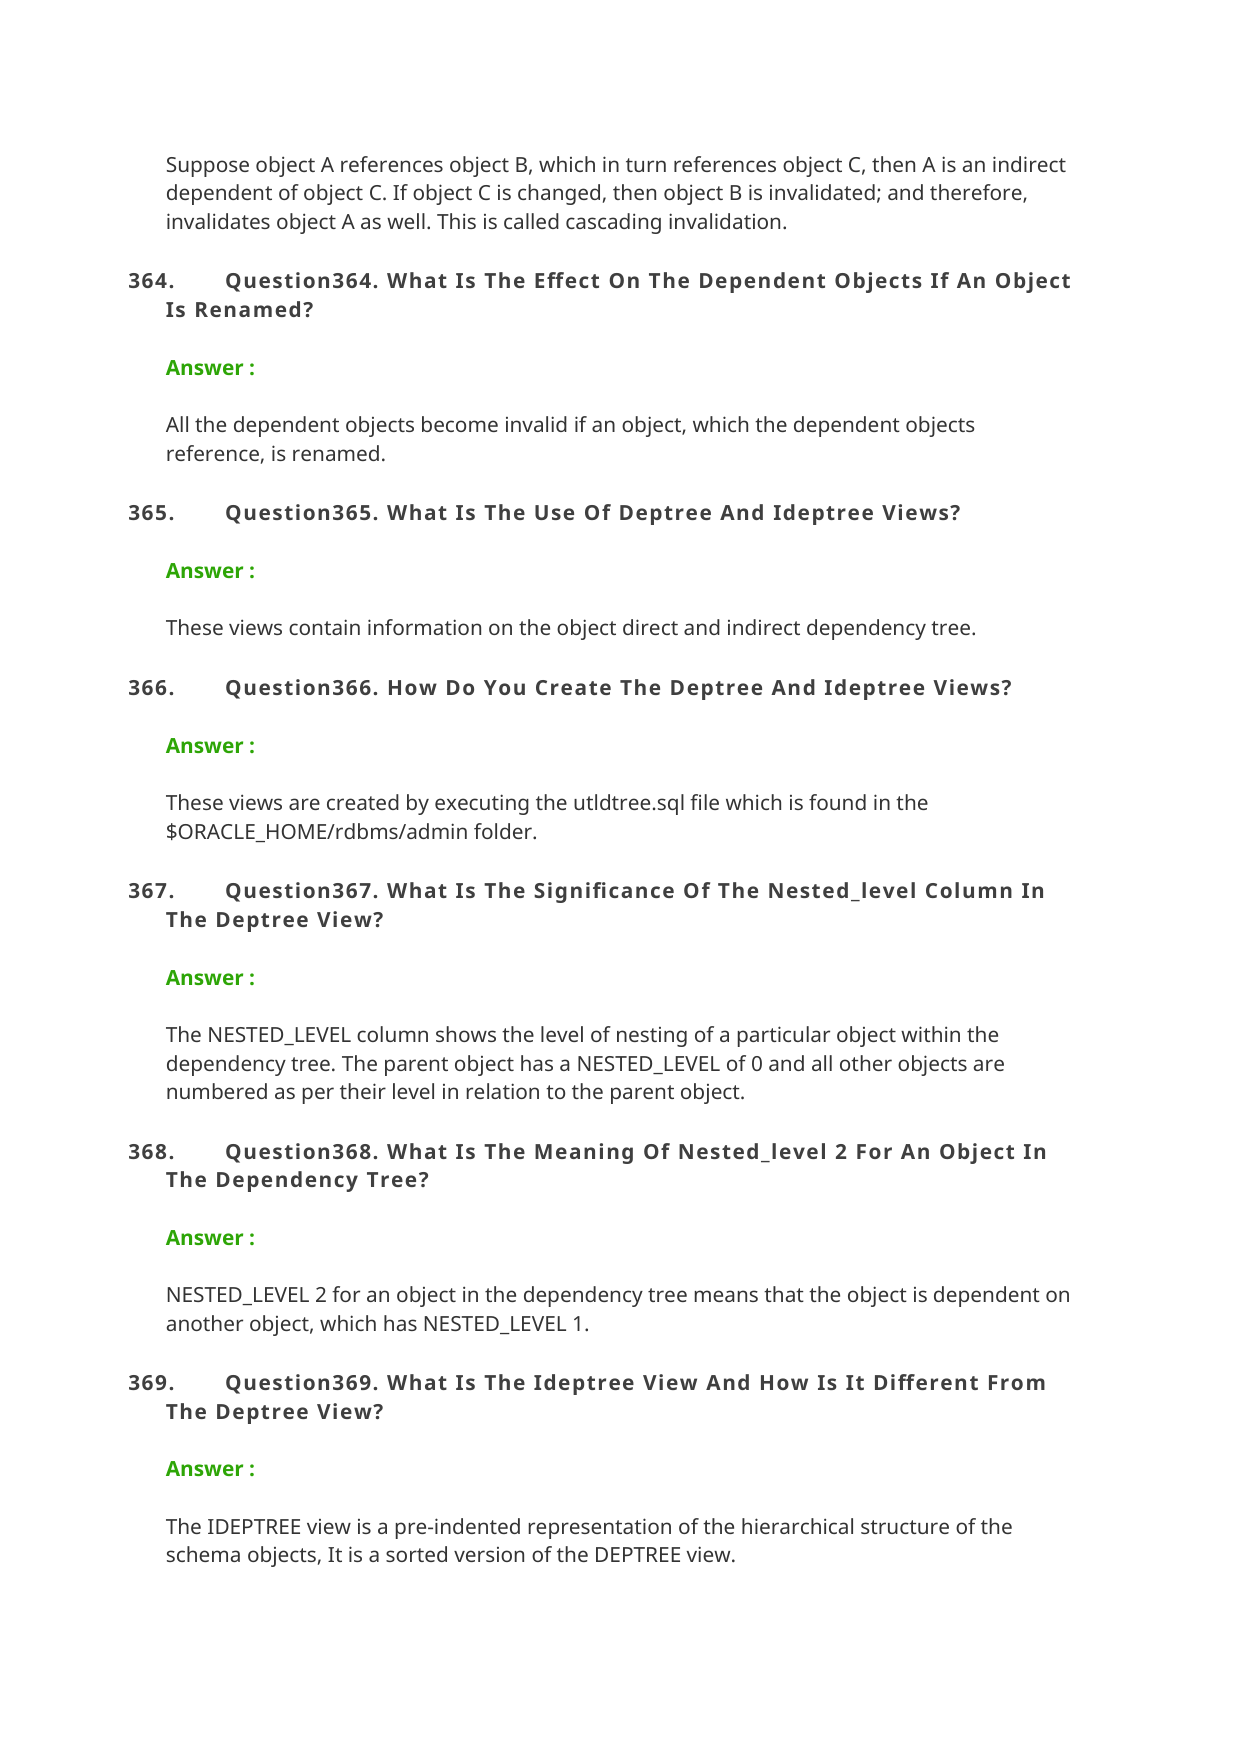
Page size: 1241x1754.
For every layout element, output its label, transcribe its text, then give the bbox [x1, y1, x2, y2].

list Question366. How Do You Create The Deptree And Ideptree Views? [128, 673, 1074, 702]
list Question367. What Is The Significance Of The Nested_level Column In The Deptree View? [128, 877, 1074, 933]
text The IDEPTREE view is a pre-indented representation of the hierarchical structure of the schema objects, It is a sorted version of the DEPTREE view. [166, 1512, 1074, 1569]
list Question365. What Is The Use Of Deptree And Ideptree Views? [128, 498, 1074, 527]
text Answer : [166, 963, 1074, 991]
text NESTED_LEVEL 2 for an object in the dependency tree means that the object is dependent on another object, which has NESTED_LEVEL 1. [166, 1280, 1074, 1337]
text Suppose object A references object B, which in turn references object C, then A is an indirect dependent of object C. If object C is changed, then object B is invalidated; and therefore, invalidates object A as well. This is called cascading invalidation. [166, 150, 1074, 235]
list Question364. What Is The Effect On The Dependent Objects If An Object Is Renamed? [128, 267, 1074, 323]
list Question369. What Is The Ideptree View And How Is It Different From The Deptree View? [128, 1368, 1074, 1425]
text Answer : [166, 731, 1074, 759]
text These views contain information on the object direct and indirect dependency tree. [166, 613, 1074, 642]
list Question368. What Is The Meaning Of Nested_level 2 For An Object In The Dependency Tree? [128, 1137, 1074, 1194]
text Answer : [166, 1454, 1074, 1483]
text Answer : [166, 1223, 1074, 1251]
text The NESTED_LEVEL column shows the level of nesting of a particular object within the dependency tree. The parent object has a NESTED_LEVEL of 0 and all other objects are numbered as per their level in relation to the parent object. [166, 1020, 1074, 1106]
text Answer : [166, 353, 1074, 381]
text Answer : [166, 556, 1074, 584]
text All the dependent objects become invalid if an object, which the dependent objects reference, is renamed. [166, 410, 1074, 467]
text These views are created by executing the utldtree.sql file which is found in the $ORACLE_HOME/rdbms/admin folder. [166, 788, 1074, 845]
